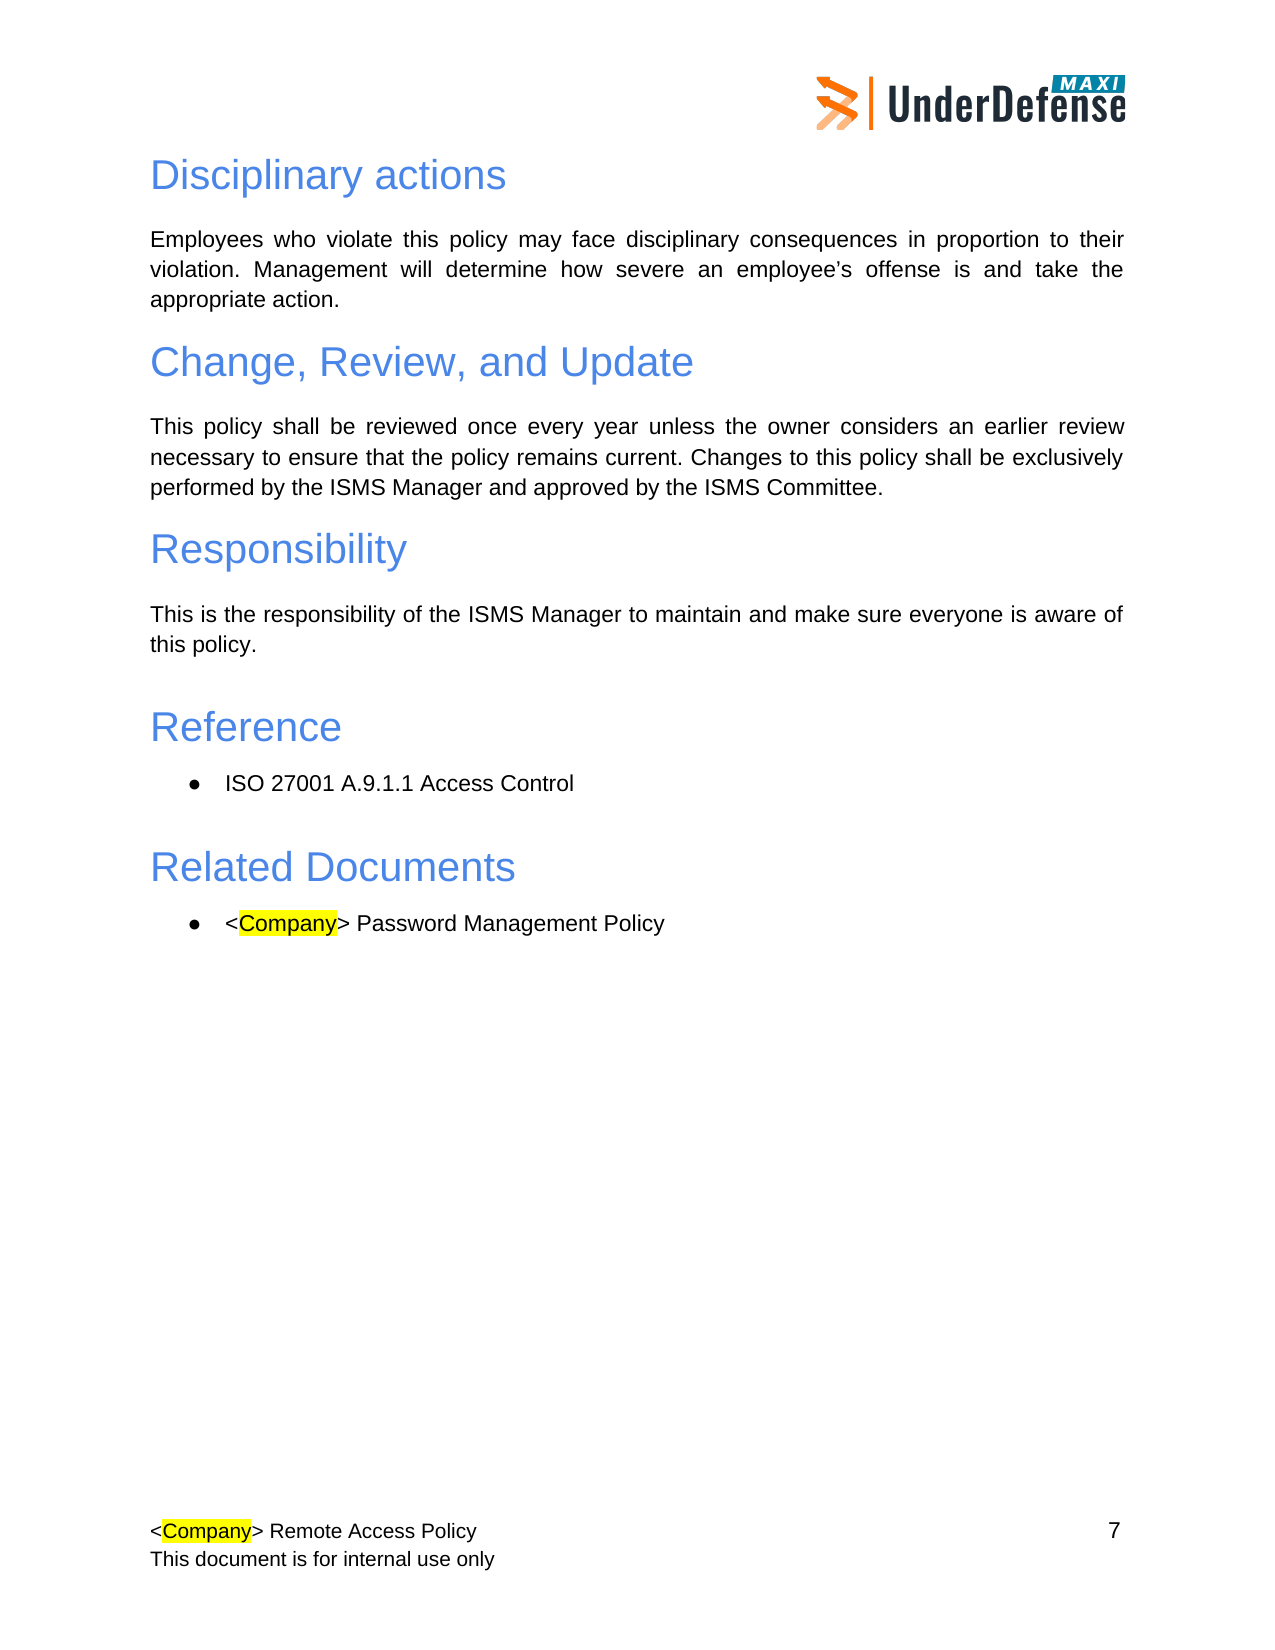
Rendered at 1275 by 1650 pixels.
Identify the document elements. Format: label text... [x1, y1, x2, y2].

subtitle Responsibility [150, 525, 1125, 573]
subtitle Change, Review, and Update [150, 337, 1125, 385]
picture [1081, 77, 1091, 89]
picture [1061, 77, 1070, 89]
picture [816, 75, 1125, 130]
text Employees who violate this policy may face disciplinary consequences in proportion to their violation. Management will determine how severe an employee’s offense is and take the appropriate action. [150, 282, 1125, 313]
subtitle Disciplinary actions [150, 150, 1125, 198]
subtitle Reference [150, 703, 1125, 751]
text This policy shall be reviewed once every year unless the owner considers an earlier review necessary to ensure that the policy remains current. Changes to this policy shall be exclusively performed by the ISMS Manager and approved by the ISMS Committee. [150, 413, 1125, 500]
picture [1098, 77, 1108, 89]
picture [1070, 77, 1076, 89]
subtitle Related Documents [150, 842, 1125, 890]
list ISO 27001 A.9.1.1 Access Control [187, 770, 1125, 797]
list <Company> Password Management Policy [337, 910, 1125, 936]
text This is the responsibility of the ISMS Manager to maintain and make sure everyone is aware of this policy. [150, 601, 1125, 657]
